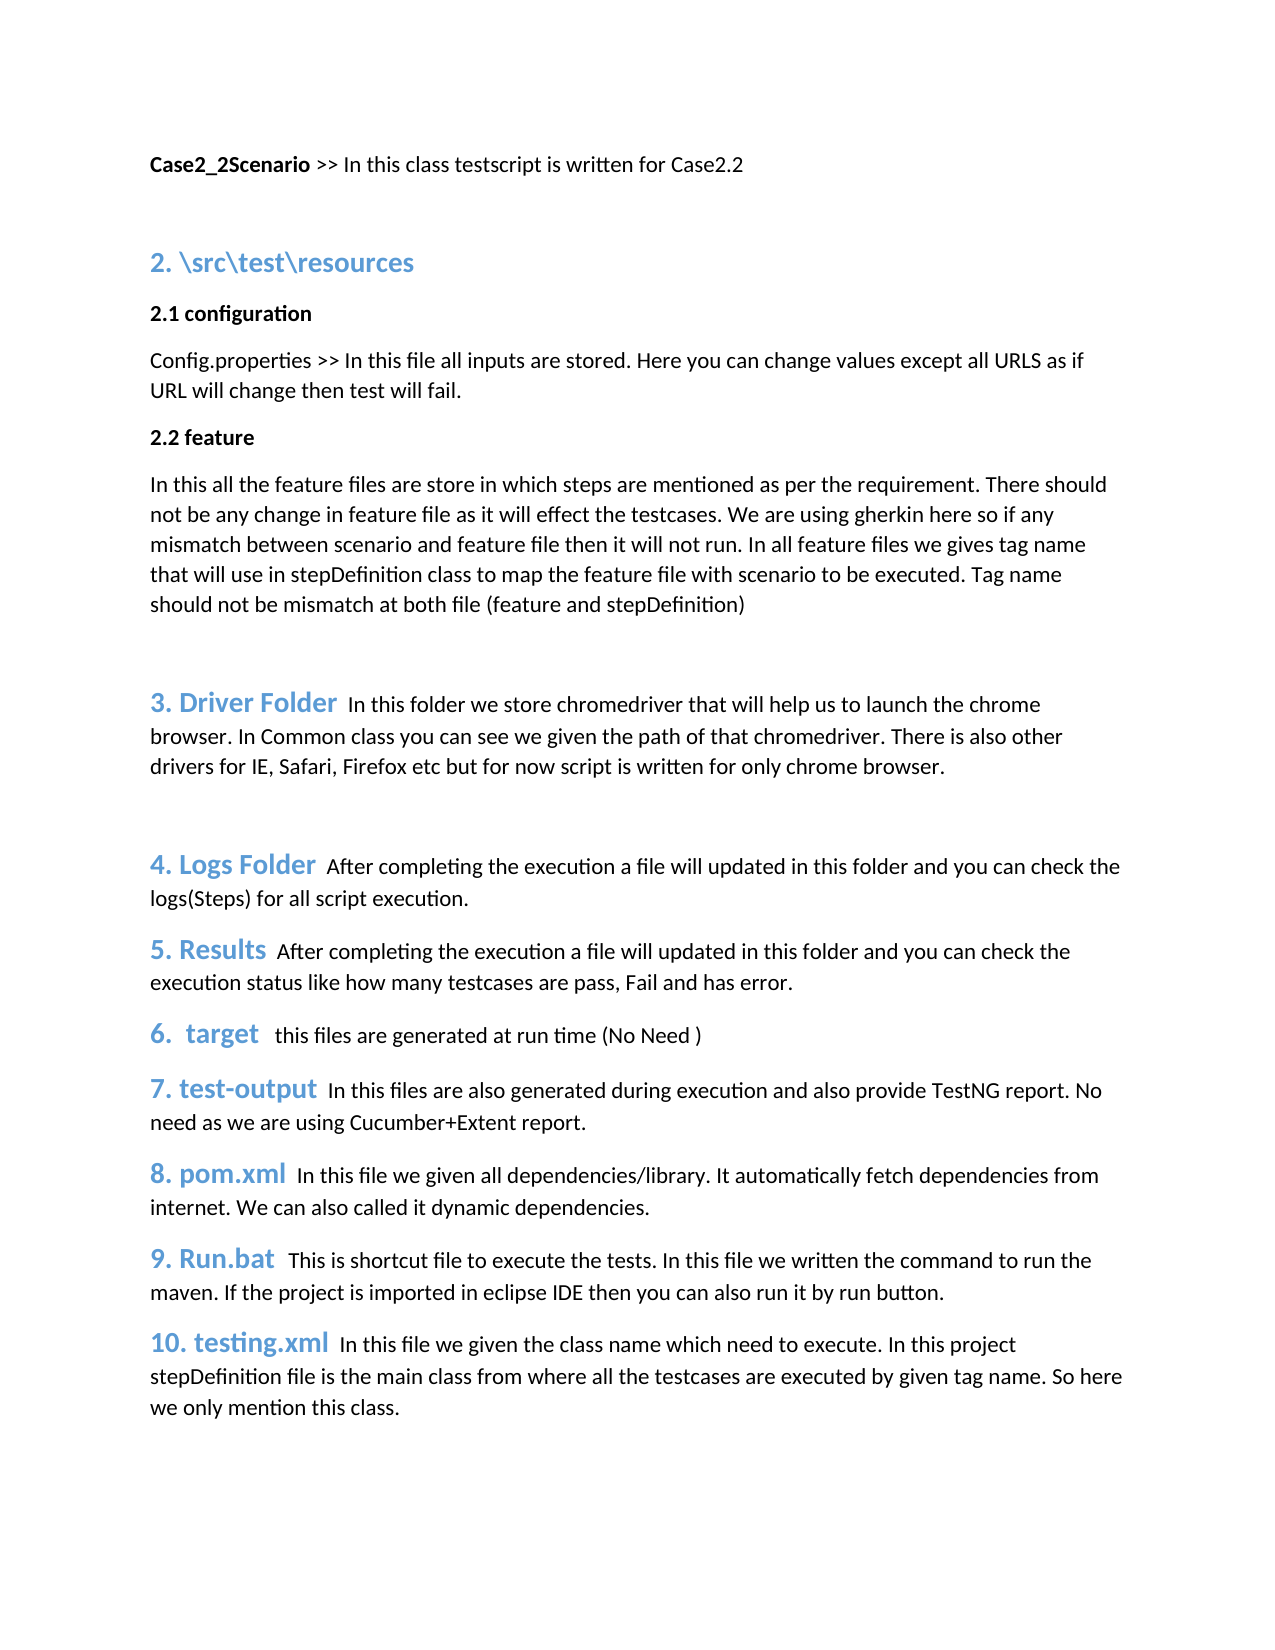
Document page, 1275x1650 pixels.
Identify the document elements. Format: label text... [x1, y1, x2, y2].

text 8. pom.xml In this file we given all dependencies/library. It automatically fetch dependencies from internet. We can also called it dynamic dependencies. [150, 1155, 1125, 1221]
text 2.1 configuration [150, 299, 1125, 327]
text 6. target this files are generated at run time (No Need ) [150, 1015, 1125, 1051]
text 10. testing.xml In this file we given the class name which need to execute. In this project stepDefinition file is the main class from where all the testcases are executed by given tag name. So here we only mention this class. [150, 1324, 1125, 1421]
text 4. Logs Folder After completing the execution a file will updated in this folder and you can check the logs(Steps) for all script execution. [150, 846, 1125, 912]
text 7. test-output In this files are also generated during execution and also provide TestNG report. No need as we are using Cucumber+Extent report. [150, 1071, 1125, 1136]
text Config.properties >> In this file all inputs are stored. Here you can change values except all URLS as if URL will change then test will fail. [150, 346, 1125, 404]
text 2.2 feature [150, 423, 1125, 451]
text 3. Driver Folder In this folder we store chromedriver that will help us to launch the chrome browser. In Common class you can see we given the path of that chromedriver. There is also other drivers for IE, Safari, Firefox etc but for now script is written for only chrome browser. [150, 684, 1125, 780]
text 9. Run.bat This is shortcut file to execute the tests. In this file we written the command to run the maven. If the project is imported in eclipse IDE then you can also run it by run button. [150, 1240, 1125, 1306]
text 5. Results After completing the execution a file will updated in this folder and you can check the execution status like how many testcases are pass, Fail and has error. [150, 931, 1125, 997]
text Case2_2Scenario >> In this class testscript is written for Case2.2 [150, 150, 1125, 178]
text 2. \src\test\resources [150, 244, 1125, 279]
text In this all the feature files are store in which steps are mentioned as per the requirement. There should not be any change in feature file as it will effect the testcases. We are using gherkin here so if any mismatch between scenario and feature file then it will not run. In all feature files we gives tag name that will use in stepDefinition class to map the feature file with scenario to be executed. Tag name should not be mismatch at both file (feature and stepDefinition) [150, 470, 1125, 618]
